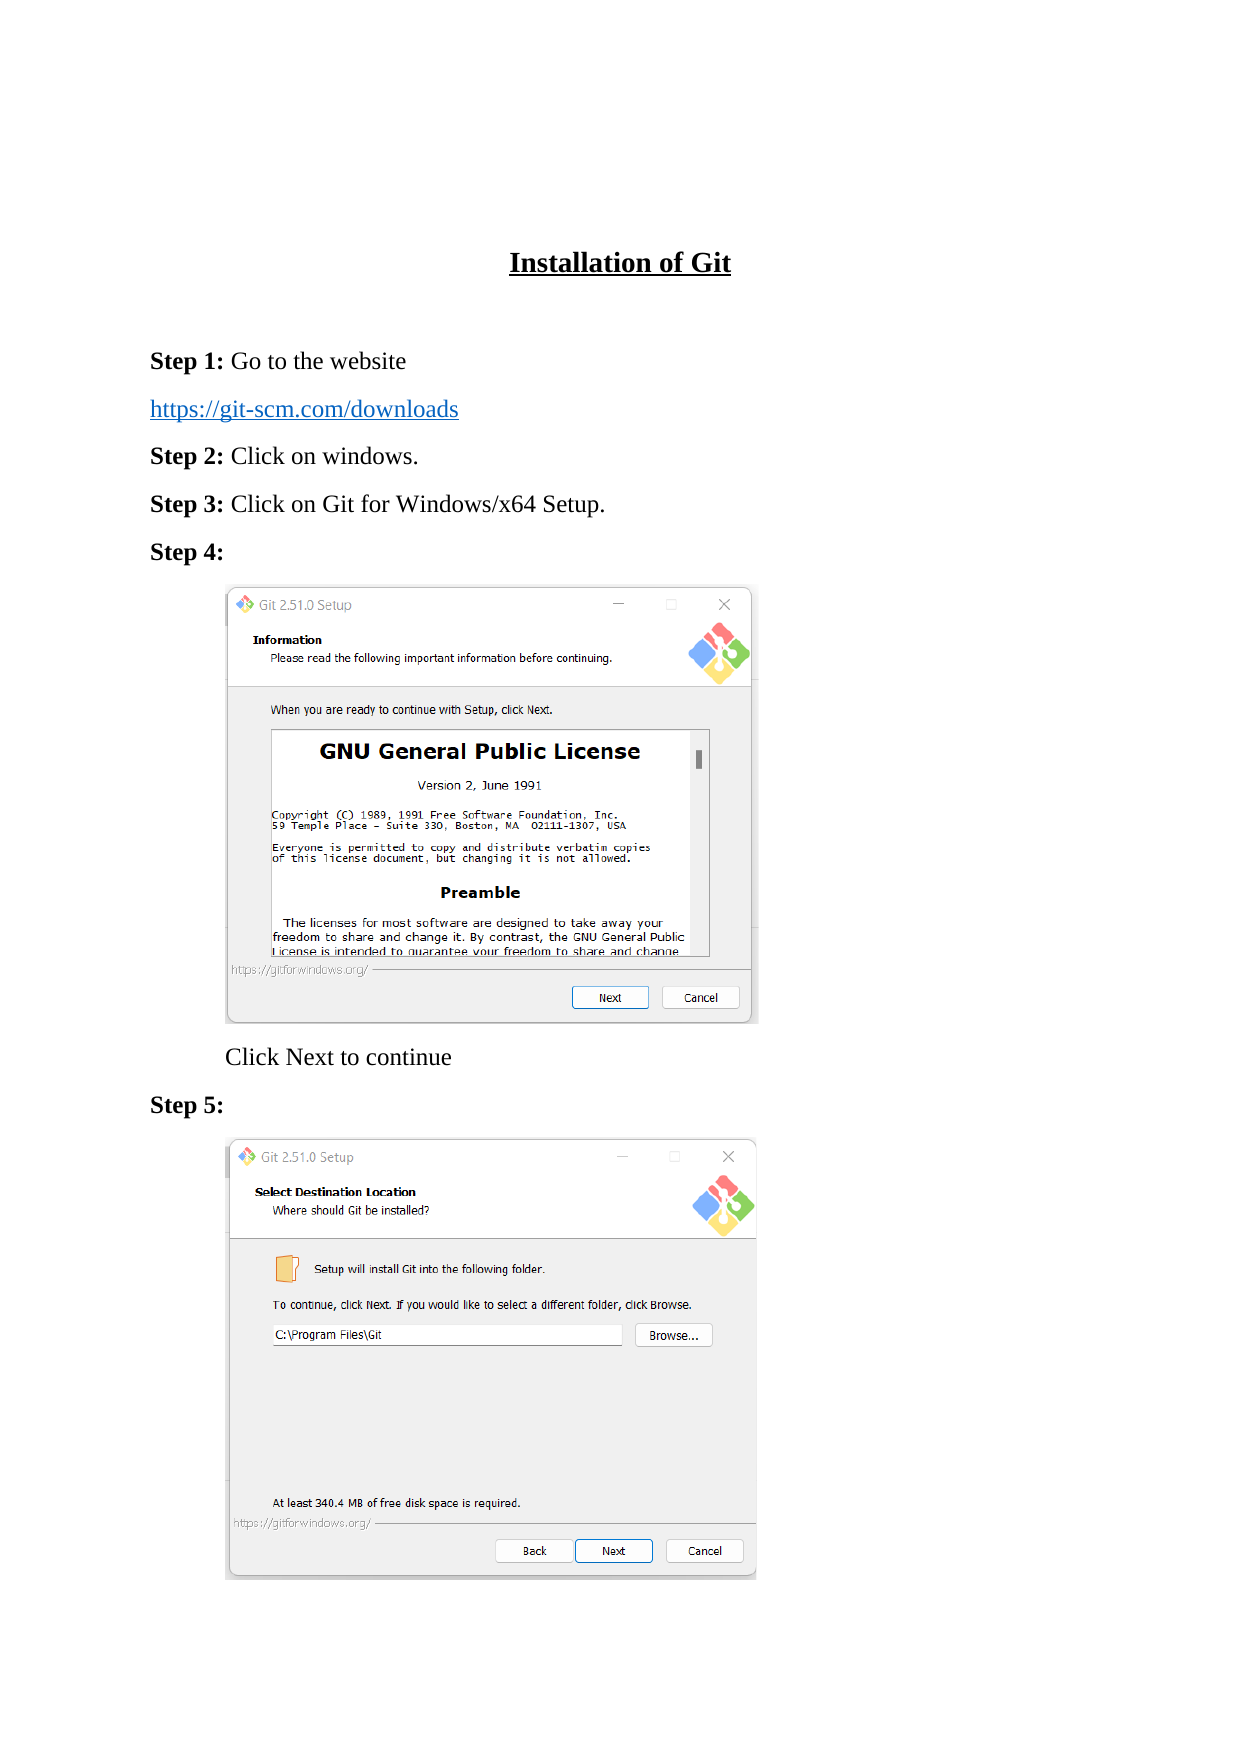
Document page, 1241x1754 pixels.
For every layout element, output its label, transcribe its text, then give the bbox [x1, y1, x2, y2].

text Step 4: [150, 537, 1090, 566]
text Step 2: Click on windows. [150, 441, 1090, 470]
text Step 1: Go to the website [150, 346, 1090, 375]
picture [225, 1137, 757, 1580]
text https://git-scm.com/downloads [150, 394, 1090, 422]
text Installation of Git [150, 245, 1090, 279]
text Step 5: [150, 1090, 1090, 1119]
text Step 3: Click on Git for Windows/x64 Setup. [150, 489, 1090, 518]
picture [225, 584, 759, 1024]
text Click Next to continue [225, 1042, 1090, 1071]
